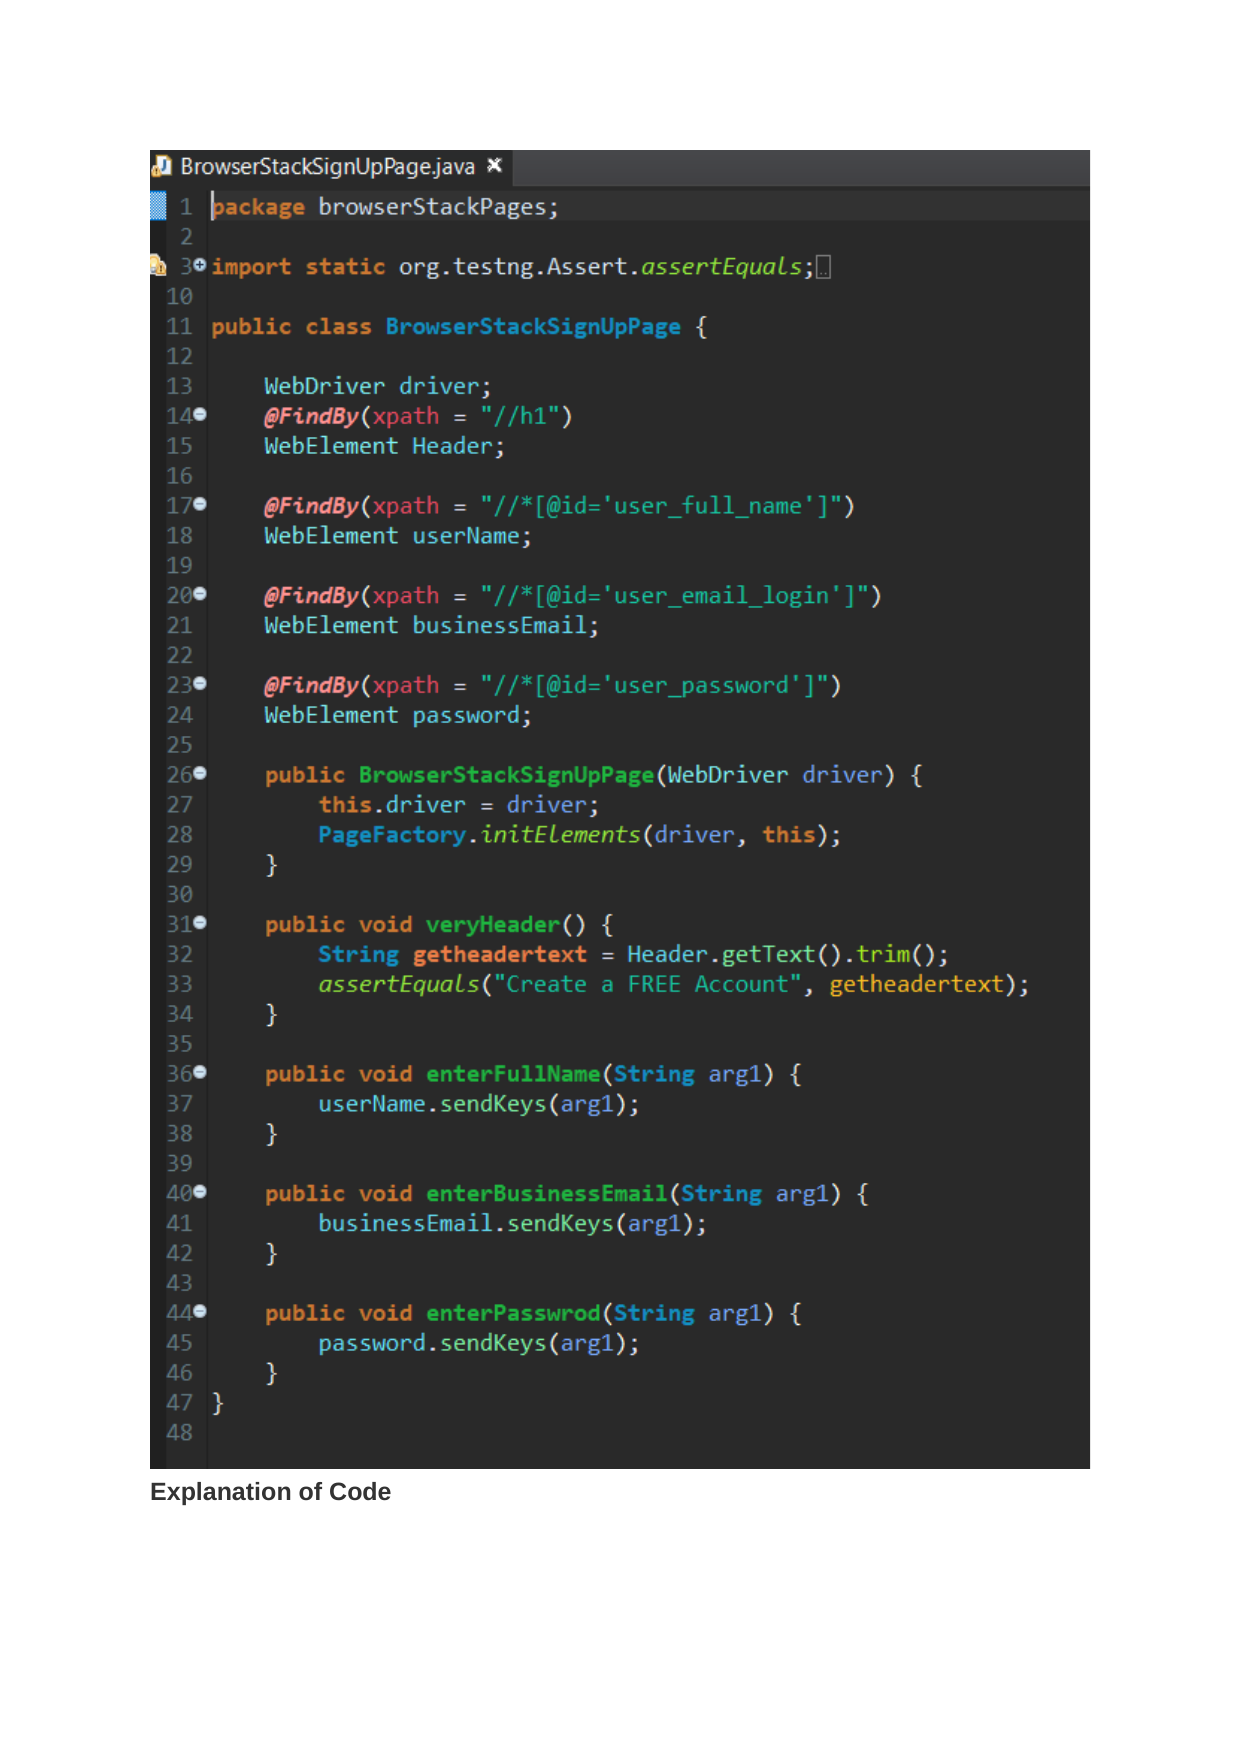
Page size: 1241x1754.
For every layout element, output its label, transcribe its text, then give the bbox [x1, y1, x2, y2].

picture [150, 150, 1091, 1469]
text Explanation of Code [150, 1469, 1090, 1506]
